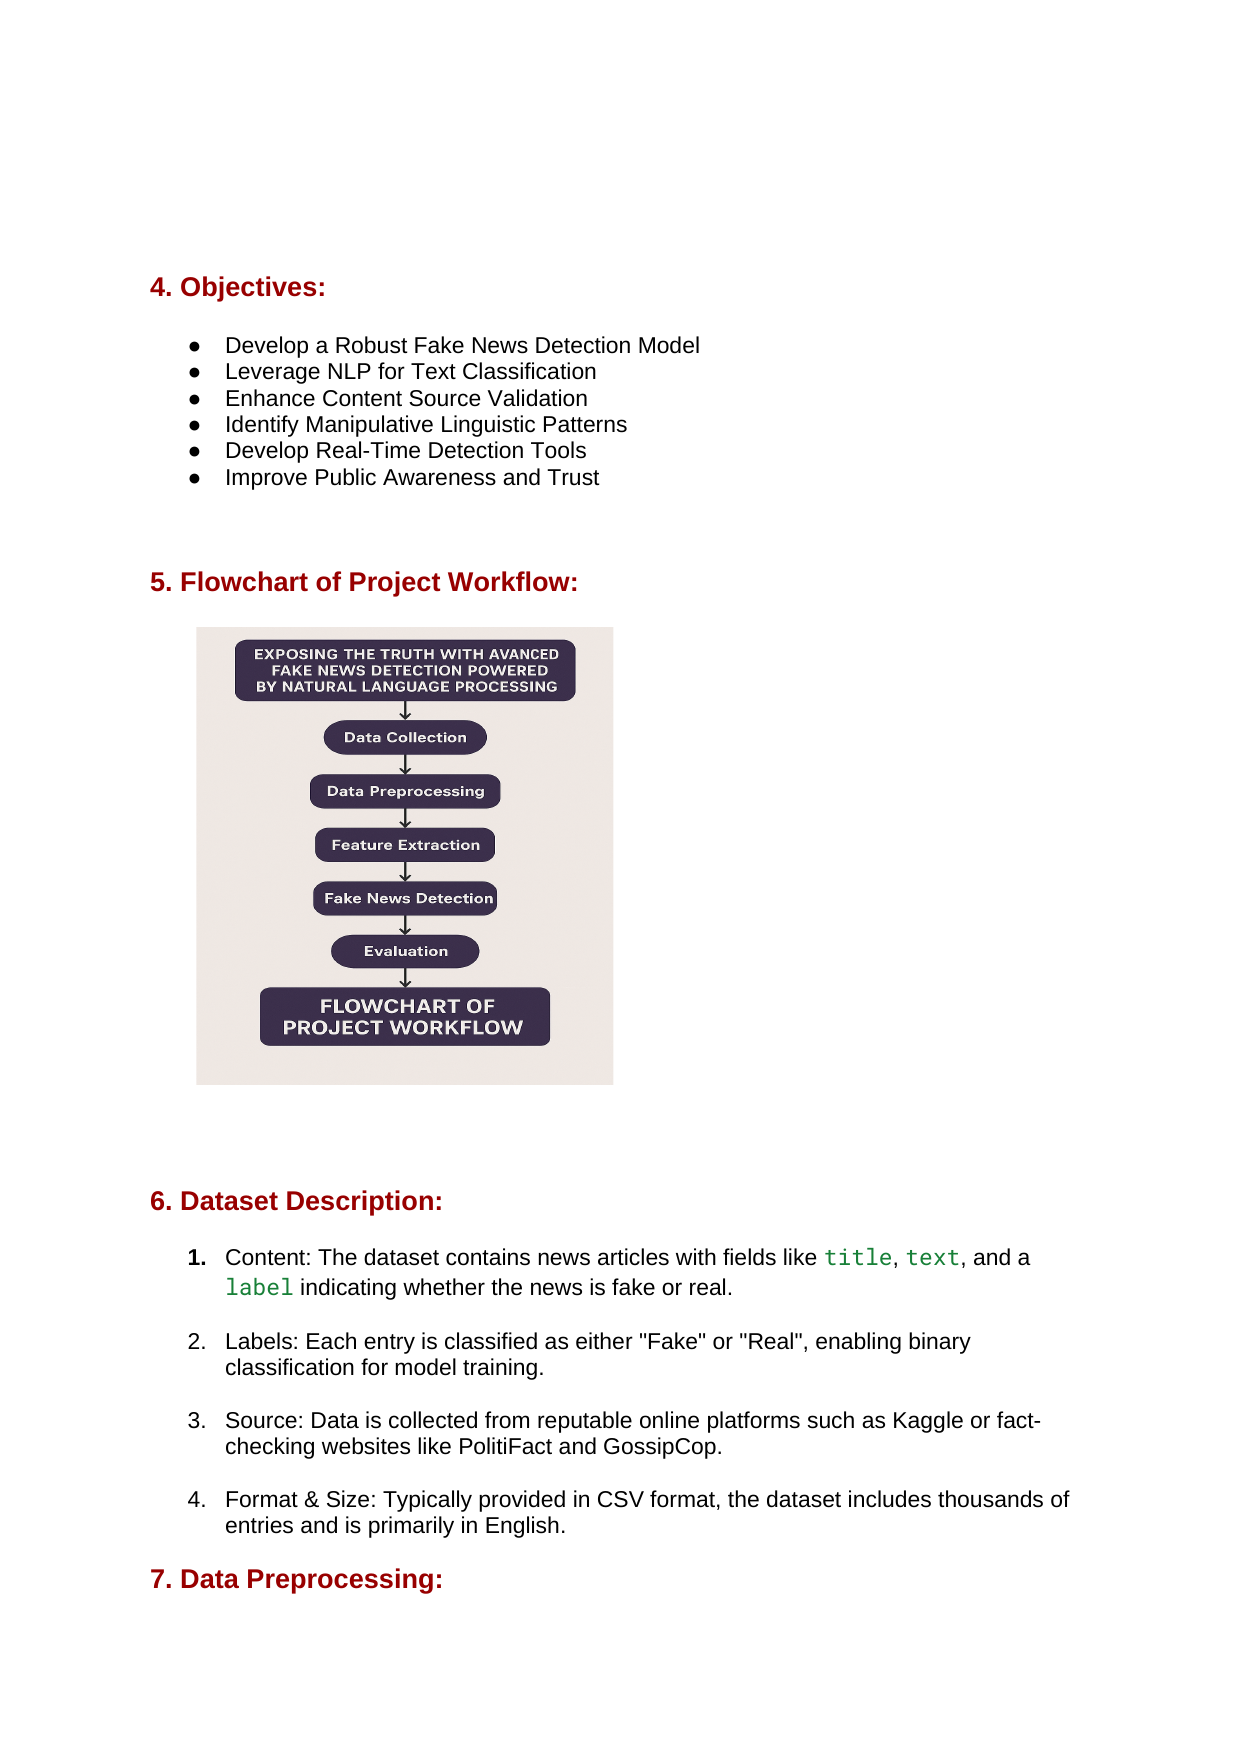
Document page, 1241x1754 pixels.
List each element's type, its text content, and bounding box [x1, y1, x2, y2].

picture [196, 627, 614, 1085]
text 4. Objectives: [150, 271, 1090, 302]
list Format & Size: Typically provided in CSV format, the dataset includes thousands of entries and is primarily in English. [187, 1486, 1090, 1538]
list Content: The dataset contains news articles with fields like title, text, and a label indicating whether the news is fake or real. [187, 1241, 1090, 1328]
list Leverage NLP for Text Classification [187, 358, 1090, 384]
list Enhance Content Source Validation [187, 384, 1090, 411]
text 5. Flowchart of Project Workflow: [150, 566, 1090, 597]
list Improve Public Awareness and Trust [187, 463, 1090, 490]
list Identify Manipulative Linguistic Patterns [187, 411, 1090, 437]
list Labels: Each entry is classified as either "Fake" or "Real", enabling binary classification for model training. [187, 1328, 1090, 1407]
text 6. Dataset Description: [150, 1184, 1090, 1216]
list Source: Data is collected from reputable online platforms such as Kaggle or fact-checking websites like PolitiFact and GossipCop. [187, 1407, 1090, 1486]
list Develop a Robust Fake News Detection Model [187, 332, 1090, 358]
text 7. Data Preprocessing: [150, 1563, 1090, 1595]
list Develop Real-Time Detection Tools [187, 437, 1090, 463]
